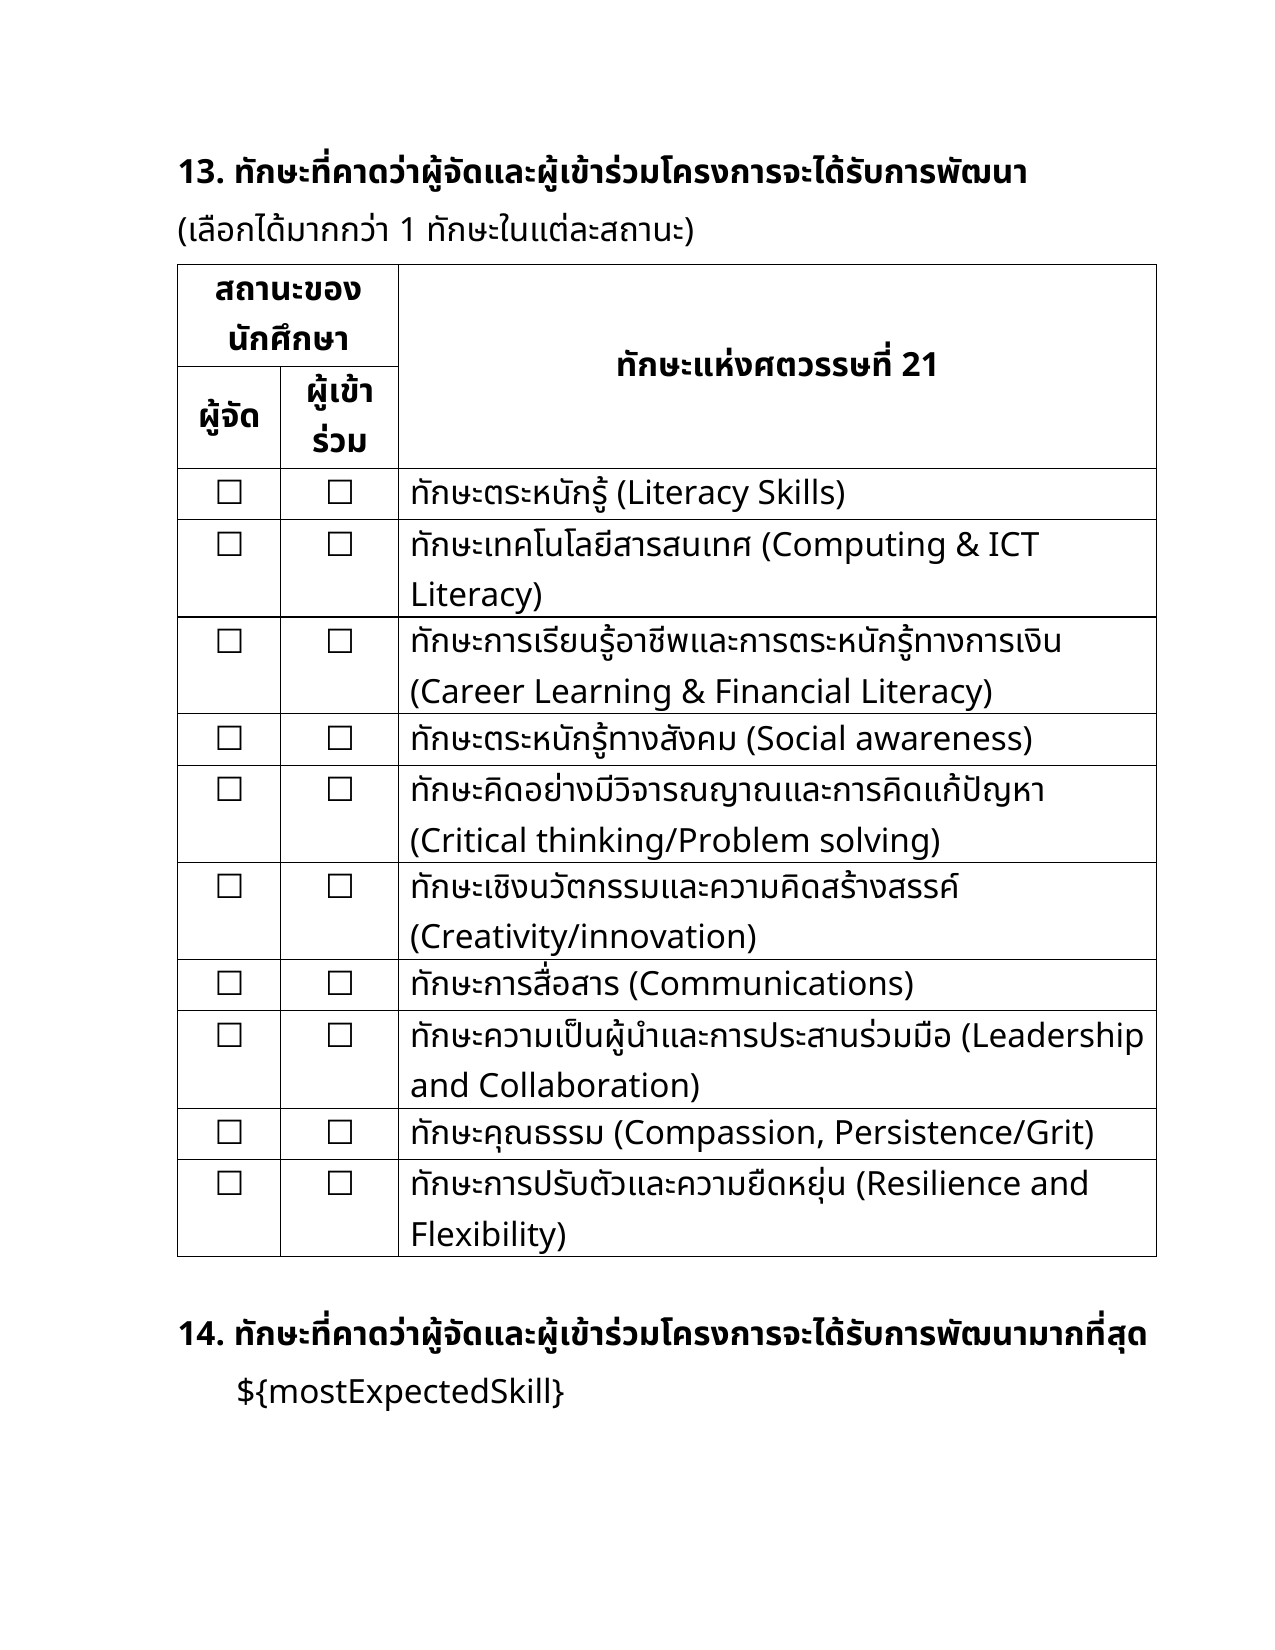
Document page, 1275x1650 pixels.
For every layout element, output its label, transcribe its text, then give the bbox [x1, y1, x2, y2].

table_cell [281, 766, 398, 862]
table_cell [178, 1011, 280, 1107]
table_cell [281, 863, 398, 959]
table_cell [178, 960, 280, 1010]
table_cell [178, 618, 280, 713]
table_cell [281, 1011, 398, 1107]
table_cell ผู้เข้าร่วม [281, 367, 398, 468]
table_cell [281, 618, 398, 713]
table_cell ทักษะการเรียนรู้อาชีพและการตระหนักรู้ทางการเงิน (Career Learning & Financial Literacy) [399, 618, 1156, 713]
table_cell ทักษะการสื่อสาร (Communications) [399, 960, 1156, 1010]
table_cell ทักษะเชิงนวัตกรรมและความคิดสร้างสรรค์ (Creativity/innovation) [399, 863, 1156, 959]
table_header สถานะของนักศึกษา [178, 265, 398, 366]
table_cell [178, 520, 280, 616]
table_cell ทักษะตระหนักรู้ทางสังคม (Social awareness) [399, 714, 1156, 765]
table_cell [281, 714, 398, 765]
table_cell [281, 960, 398, 1010]
table_cell [178, 714, 280, 765]
text ${mostExpectedSkill} [177, 1368, 1157, 1413]
table_cell [178, 469, 280, 519]
table_cell [281, 520, 398, 616]
text 14. ทักษะที่คาดว่าผู้จัดและผู้เข้าร่วมโครงการจะได้รับการพัฒนามากที่สุด [177, 1309, 1157, 1360]
table_header ทักษะแห่งศตวรรษที่ 21 [399, 265, 1156, 468]
table_cell [281, 469, 398, 519]
table_cell ทักษะคิดอย่างมีวิจารณญาณและการคิดแก้ปัญหา (Critical thinking/Problem solving) [399, 766, 1156, 862]
text (เลือกได้มากกว่า 1 ทักษะในแต่ละสถานะ) [177, 206, 1157, 256]
table_cell ทักษะความเป็นผู้นำและการประสานร่วมมือ (Leadership and Collaboration) [399, 1011, 1156, 1107]
table_cell ทักษะคุณธรรม (Compassion, Persistence/Grit) [399, 1109, 1156, 1159]
table_cell [281, 1160, 398, 1256]
text 13. ทักษะที่คาดว่าผู้จัดและผู้เข้าร่วมโครงการจะได้รับการพัฒนา [177, 148, 1157, 198]
table_cell ทักษะเทคโนโลยีสารสนเทศ (Computing & ICT Literacy) [399, 520, 1156, 616]
table_cell [178, 1109, 280, 1159]
table_cell [178, 863, 280, 959]
table_cell [178, 1160, 280, 1256]
table_cell [178, 766, 280, 862]
table_cell ทักษะการปรับตัวและความยืดหยุ่น (Resilience and Flexibility) [399, 1160, 1156, 1256]
table_cell ผู้จัด [178, 367, 280, 468]
table_cell ทักษะตระหนักรู้ (Literacy Skills) [399, 469, 1156, 519]
table_cell [281, 1109, 398, 1159]
